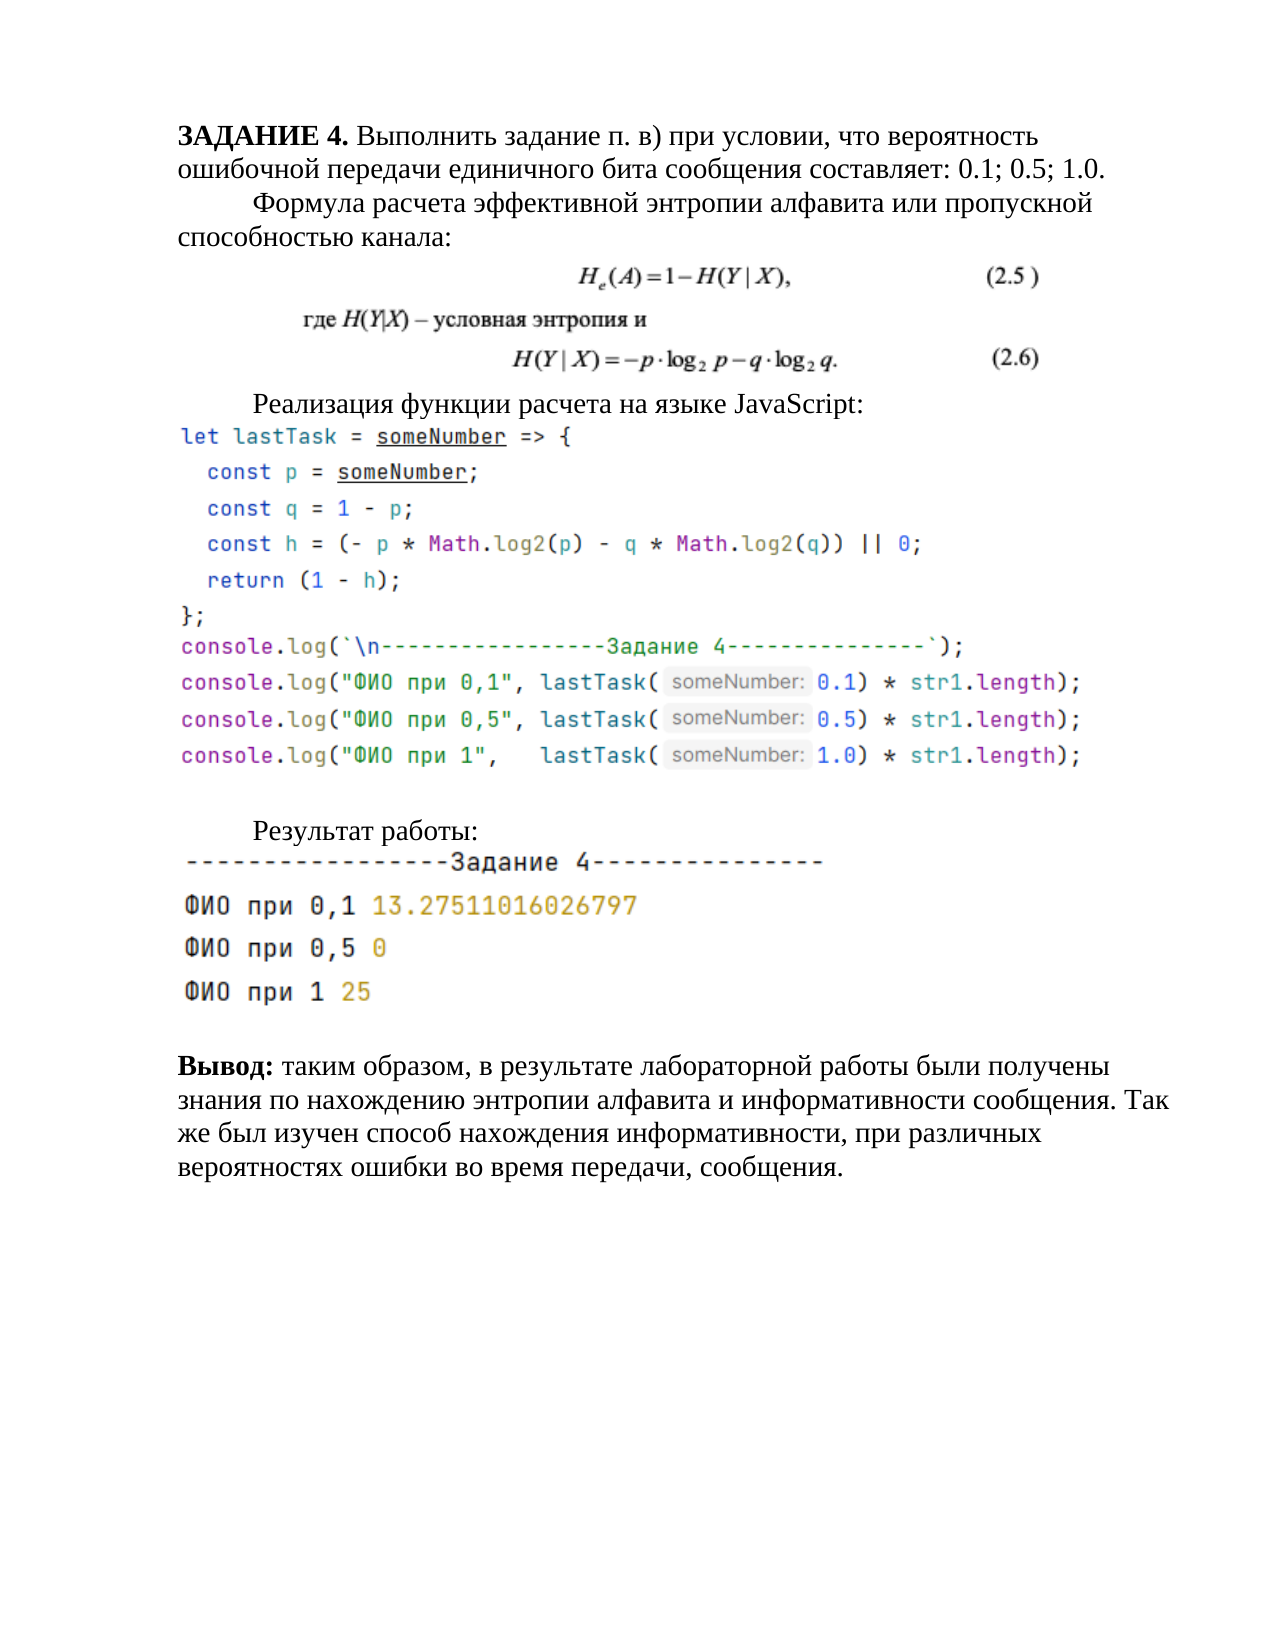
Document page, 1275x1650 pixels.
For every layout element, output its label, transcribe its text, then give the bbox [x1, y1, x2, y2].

text Результат работы: [177, 813, 1186, 846]
picture [177, 419, 1099, 779]
text Формула расчета эффективной энтропии алфавита или пропускной способностью канала: [177, 185, 1186, 252]
text Реализация функции расчета на языке JavaScript: [177, 386, 1186, 419]
picture [177, 846, 840, 1015]
picture [292, 252, 1072, 386]
text ЗАДАНИЕ 4. Выполнить задание п. в) при условии, что вероятность ошибочной передачи единичного бита сообщения составляет: 0.1; 0.5; 1.0. [177, 118, 1186, 185]
text Вывод: таким образом, в результате лабораторной работы были получены знания по нахождению энтропии алфавита и информативности сообщения. Так же был изучен способ нахождения информативности, при различных вероятностях ошибки во время передачи, сообщения. [177, 1048, 1186, 1183]
